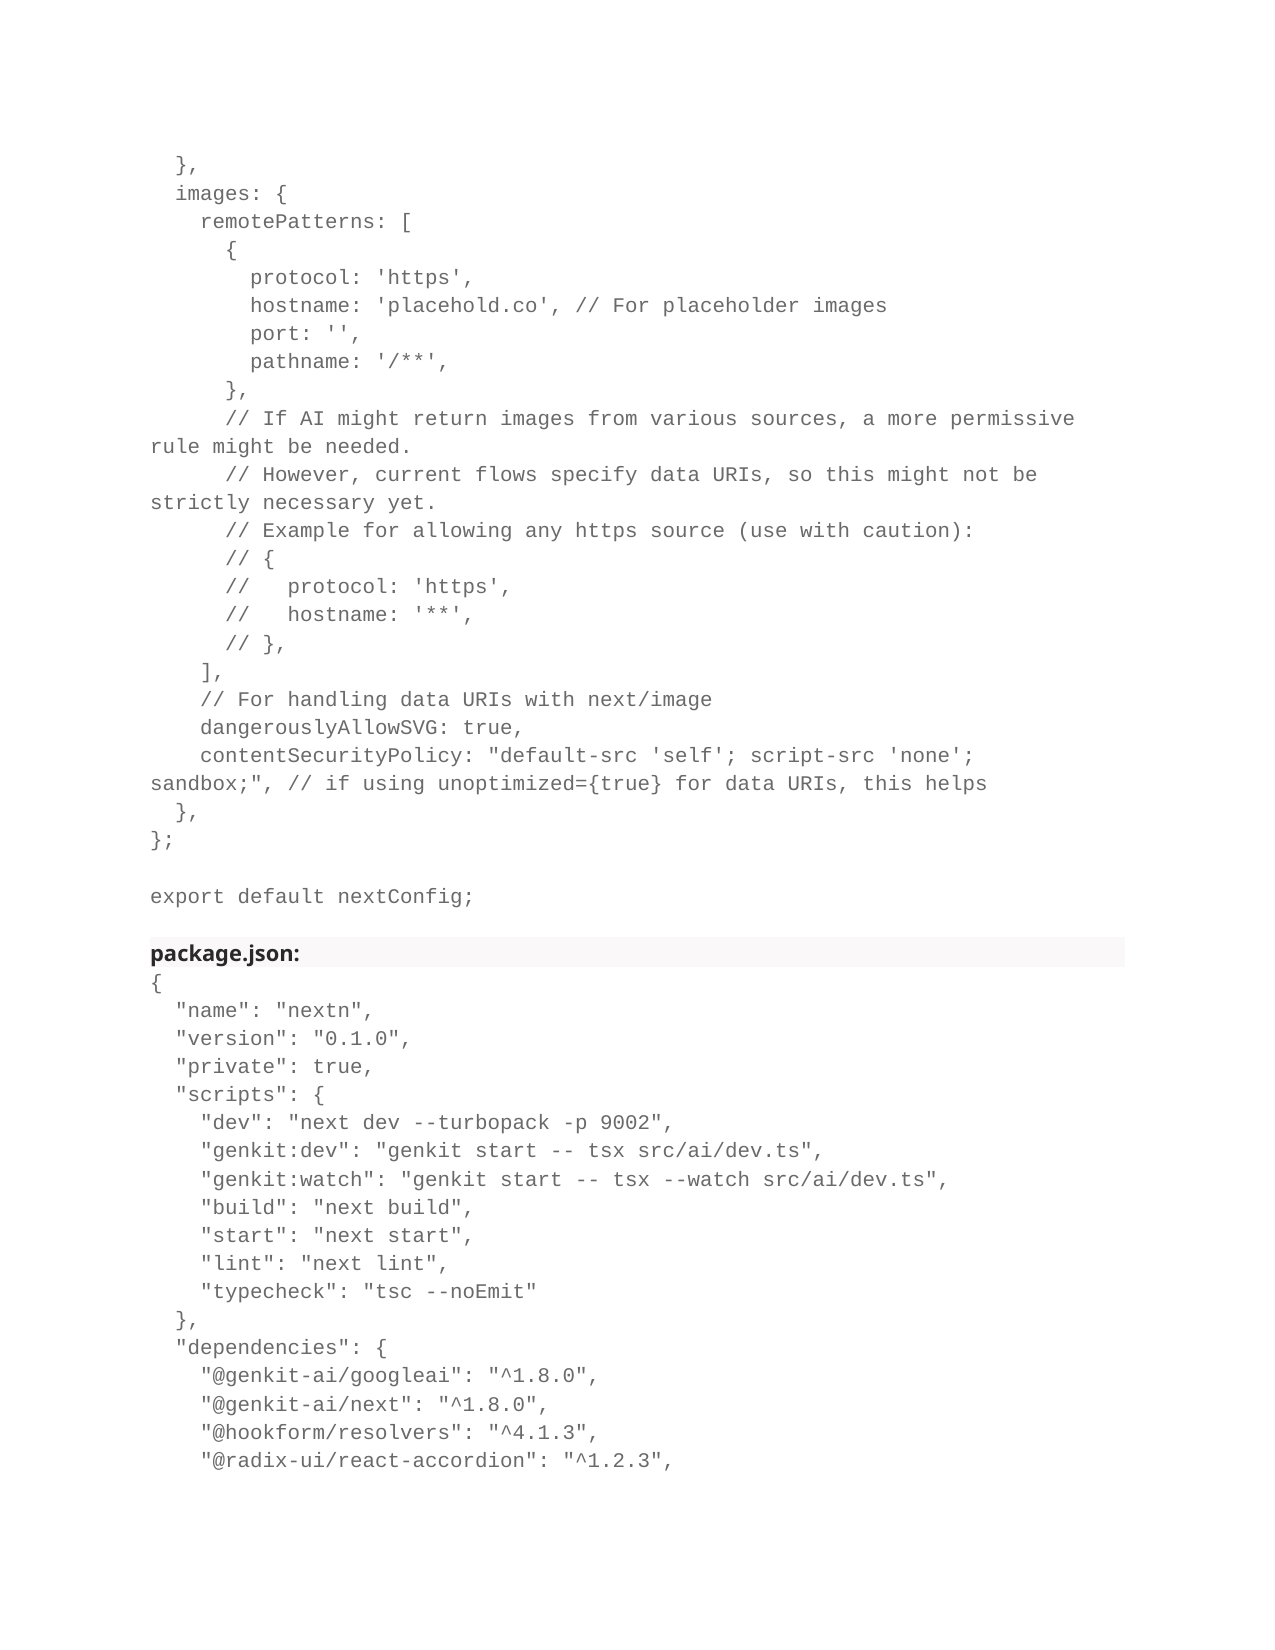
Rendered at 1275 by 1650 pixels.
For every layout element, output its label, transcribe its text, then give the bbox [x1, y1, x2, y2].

text // Example for allowing any https source (use with caution): [150, 516, 1125, 544]
text images: { [150, 178, 1125, 206]
text }, [150, 797, 1125, 825]
text "genkit:dev": "genkit start -- tsx src/ai/dev.ts", [150, 1136, 1125, 1164]
text { [150, 234, 1125, 262]
text "@genkit-ai/next": "^1.8.0", [150, 1389, 1125, 1417]
text // However, current flows specify data URIs, so this might not be strictly necessary yet. [150, 459, 1125, 516]
text // }, [150, 628, 1125, 656]
text }, [150, 150, 1125, 178]
text "@radix-ui/react-accordion": "^1.2.3", [150, 1445, 1125, 1473]
text protocol: 'https', [150, 262, 1125, 291]
text export default nextConfig; [150, 881, 1125, 909]
text package.json: [150, 937, 1125, 967]
text "typecheck": "tsc --noEmit" [150, 1277, 1125, 1305]
text remotePatterns: [ [150, 206, 1125, 234]
text // For handling data URIs with next/image [150, 684, 1125, 712]
text // hostname: '**', [150, 600, 1125, 628]
text "genkit:watch": "genkit start -- tsx --watch src/ai/dev.ts", [150, 1164, 1125, 1192]
text }, [150, 1305, 1125, 1333]
text "dev": "next dev --turbopack -p 9002", [150, 1108, 1125, 1136]
text ], [150, 656, 1125, 684]
text "version": "0.1.0", [150, 1023, 1125, 1052]
text pathname: '/**', [150, 347, 1125, 375]
text dangerouslyAllowSVG: true, [150, 712, 1125, 741]
text "build": "next build", [150, 1192, 1125, 1220]
text "private": true, [150, 1052, 1125, 1080]
text // protocol: 'https', [150, 572, 1125, 600]
text "@hookform/resolvers": "^4.1.3", [150, 1417, 1125, 1445]
text }, [150, 375, 1125, 403]
text contentSecurityPolicy: "default-src 'self'; script-src 'none'; sandbox;", // if using unoptimized={true} for data URIs, this helps [150, 741, 1125, 797]
text "@genkit-ai/googleai": "^1.8.0", [150, 1361, 1125, 1389]
text }; [150, 825, 1125, 853]
text "scripts": { [150, 1080, 1125, 1108]
text "start": "next start", [150, 1220, 1125, 1248]
text "lint": "next lint", [150, 1248, 1125, 1277]
text { [150, 967, 1125, 995]
text hostname: 'placehold.co', // For placeholder images [150, 291, 1125, 319]
text "dependencies": { [150, 1333, 1125, 1361]
text // { [150, 544, 1125, 572]
text // If AI might return images from various sources, a more permissive rule might be needed. [150, 403, 1125, 459]
text port: '', [150, 319, 1125, 347]
text "name": "nextn", [150, 995, 1125, 1023]
